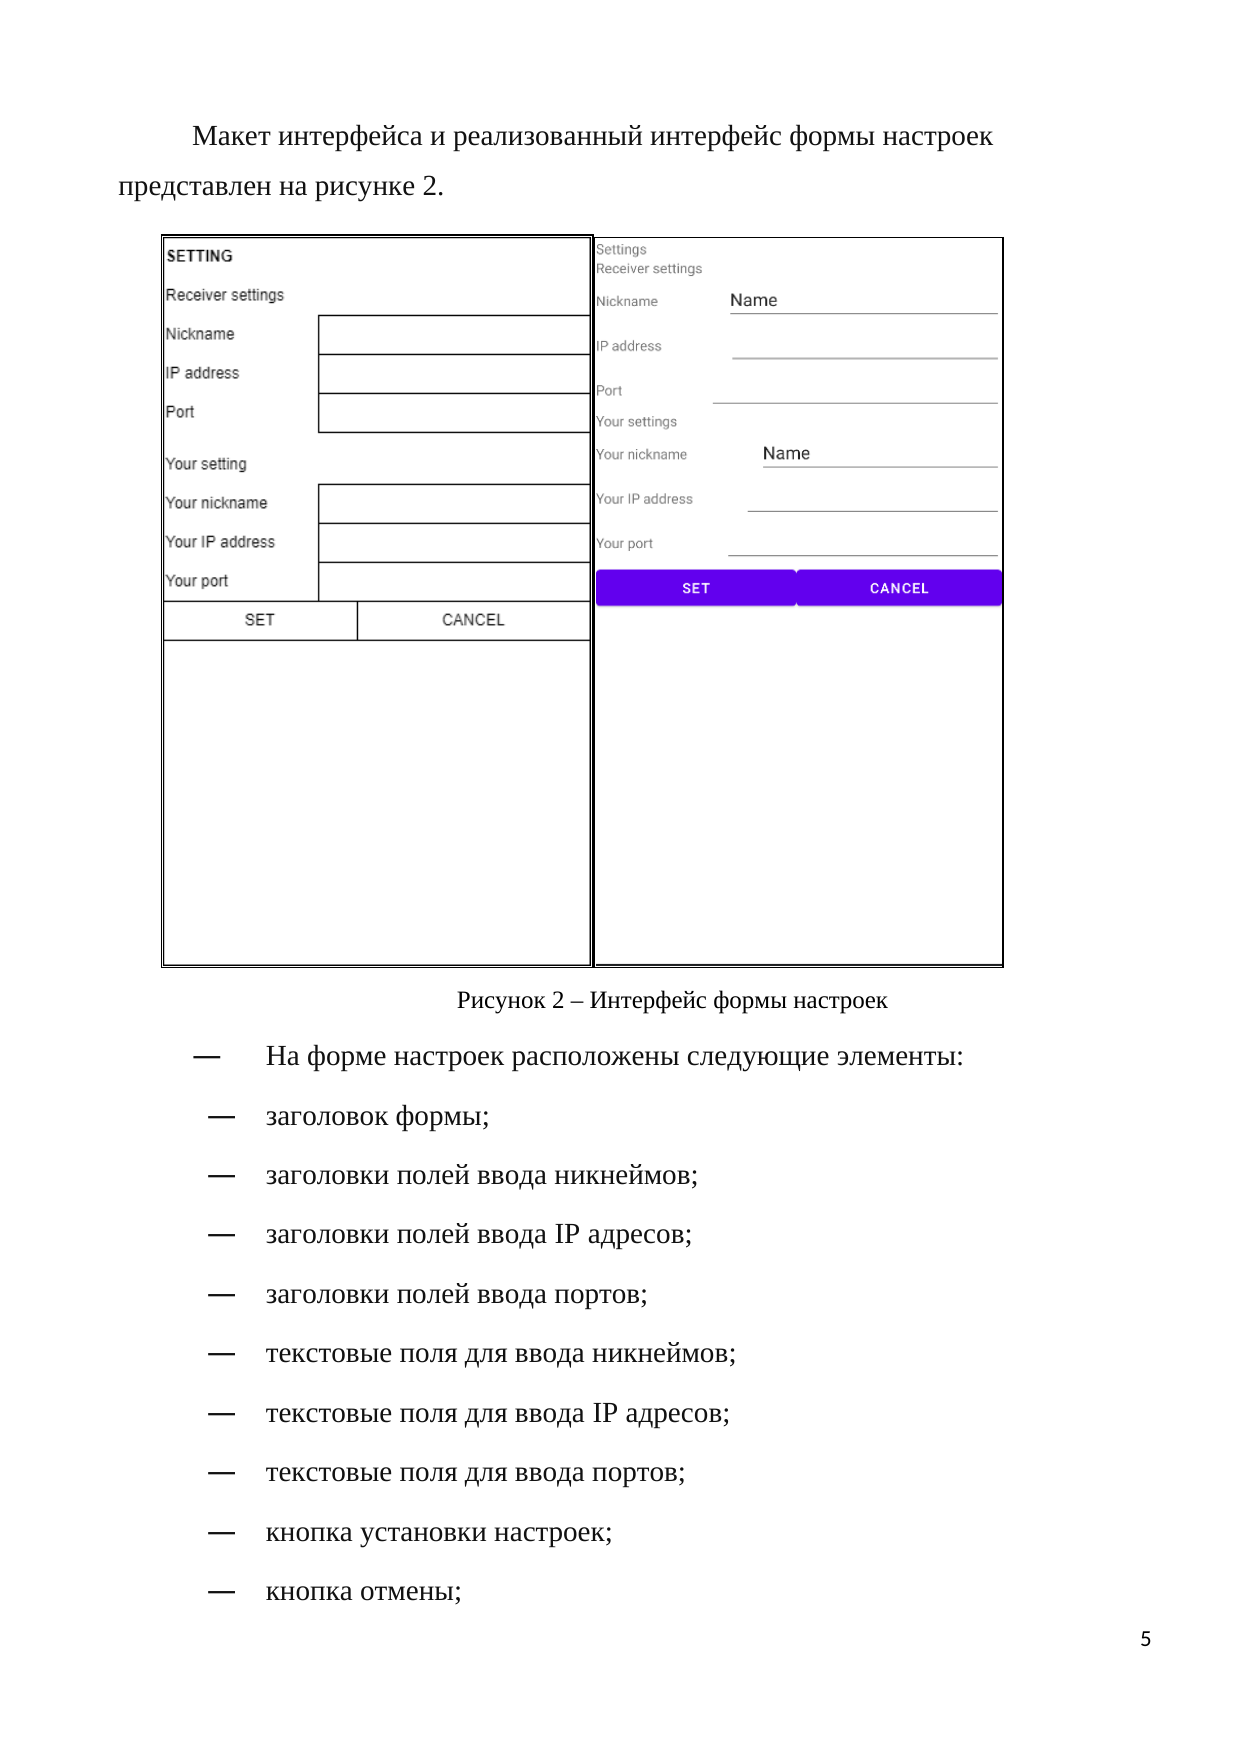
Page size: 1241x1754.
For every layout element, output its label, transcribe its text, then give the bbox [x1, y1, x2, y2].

picture [163, 237, 591, 966]
picture [596, 239, 1002, 966]
list текстовые поля для ввода IP адресов; [118, 1391, 1152, 1431]
list заголовки полей ввода IP адресов; [118, 1213, 1152, 1252]
list заголовок формы; [118, 1094, 1152, 1133]
list заголовки полей ввода портов; [118, 1272, 1152, 1312]
list текстовые поля для ввода портов; [118, 1451, 1152, 1490]
list На форме настроек расположены следующие элементы: [118, 1034, 1152, 1074]
list текстовые поля для ввода никнеймов; [118, 1332, 1152, 1371]
list Макет интерфейса и реализованный интерфейс формы настроек представлен на рисунке 2. [118, 118, 1152, 202]
list заголовки полей ввода никнеймов; [118, 1153, 1152, 1193]
list кнопка установки настроек; [118, 1510, 1152, 1550]
list кнопка отмены; [118, 1570, 1152, 1609]
